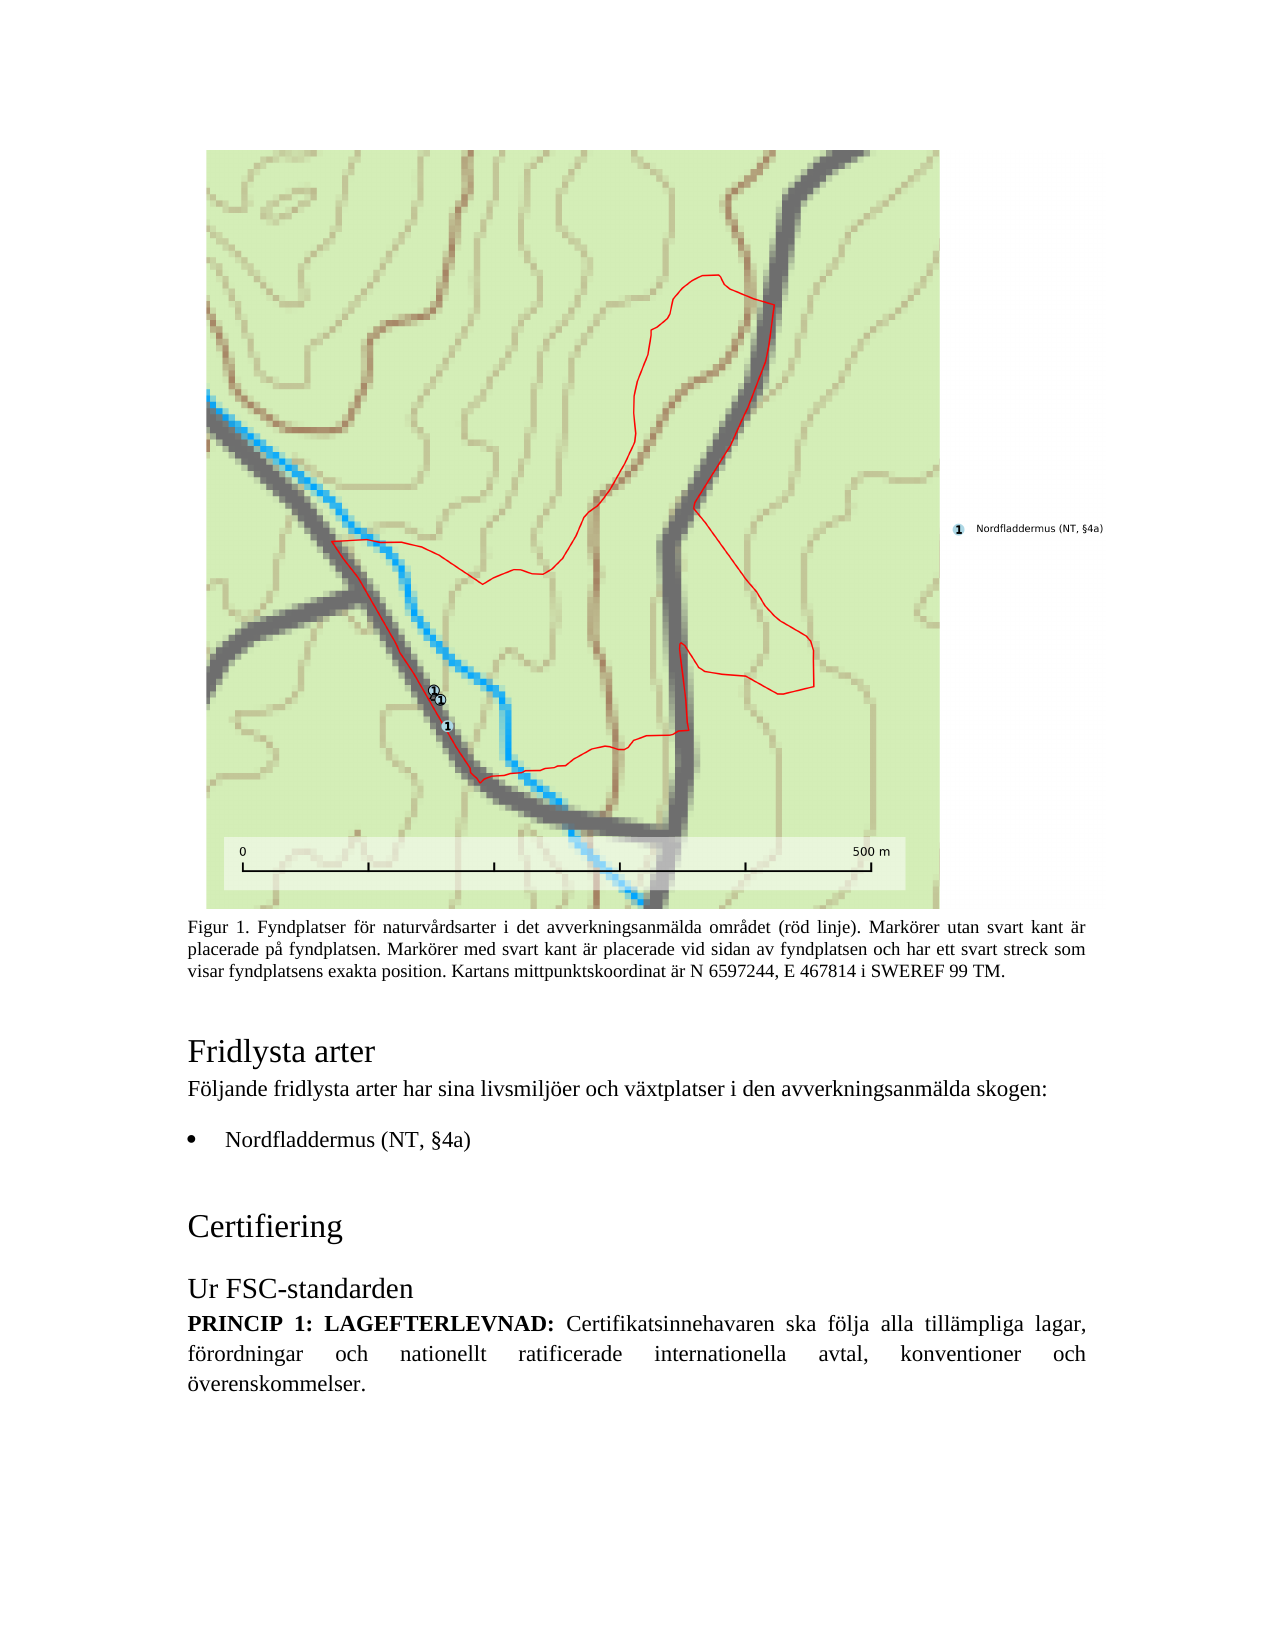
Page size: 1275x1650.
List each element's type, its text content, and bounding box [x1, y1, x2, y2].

list Nordfladdermus (NT, §4a) [187, 1126, 1087, 1153]
subtitle Ur FSC-standarden [187, 1271, 1087, 1305]
picture [206, 150, 1107, 909]
subtitle Fridlysta arter [187, 1031, 1087, 1069]
subtitle Certifiering [187, 1206, 1087, 1245]
text Figur 1. Fyndplatser för naturvårdsarter i det avverkningsanmälda området (röd linje). Markörer utan svart kant är placerade på fyndplatsen. Markörer med svart kant är placerade vid sidan av fyndplatsen och har ett svart streck som visar fyndplatsens exakta position. Kartans mittpunktskoordinat är N 6597244, E 467814 i SWEREF 99 TM. [187, 916, 1087, 981]
text PRINCIP 1: LAGEFTERLEVNAD: Certifikatsinnehavaren ska följa alla tillämpliga lagar, förordningar och nationellt ratificerade internationella avtal, konventioner och överenskommelser. [187, 1310, 1087, 1397]
text Följande fridlysta arter har sina livsmiljöer och växtplatser i den avverkningsanmälda skogen: [187, 1075, 1087, 1102]
